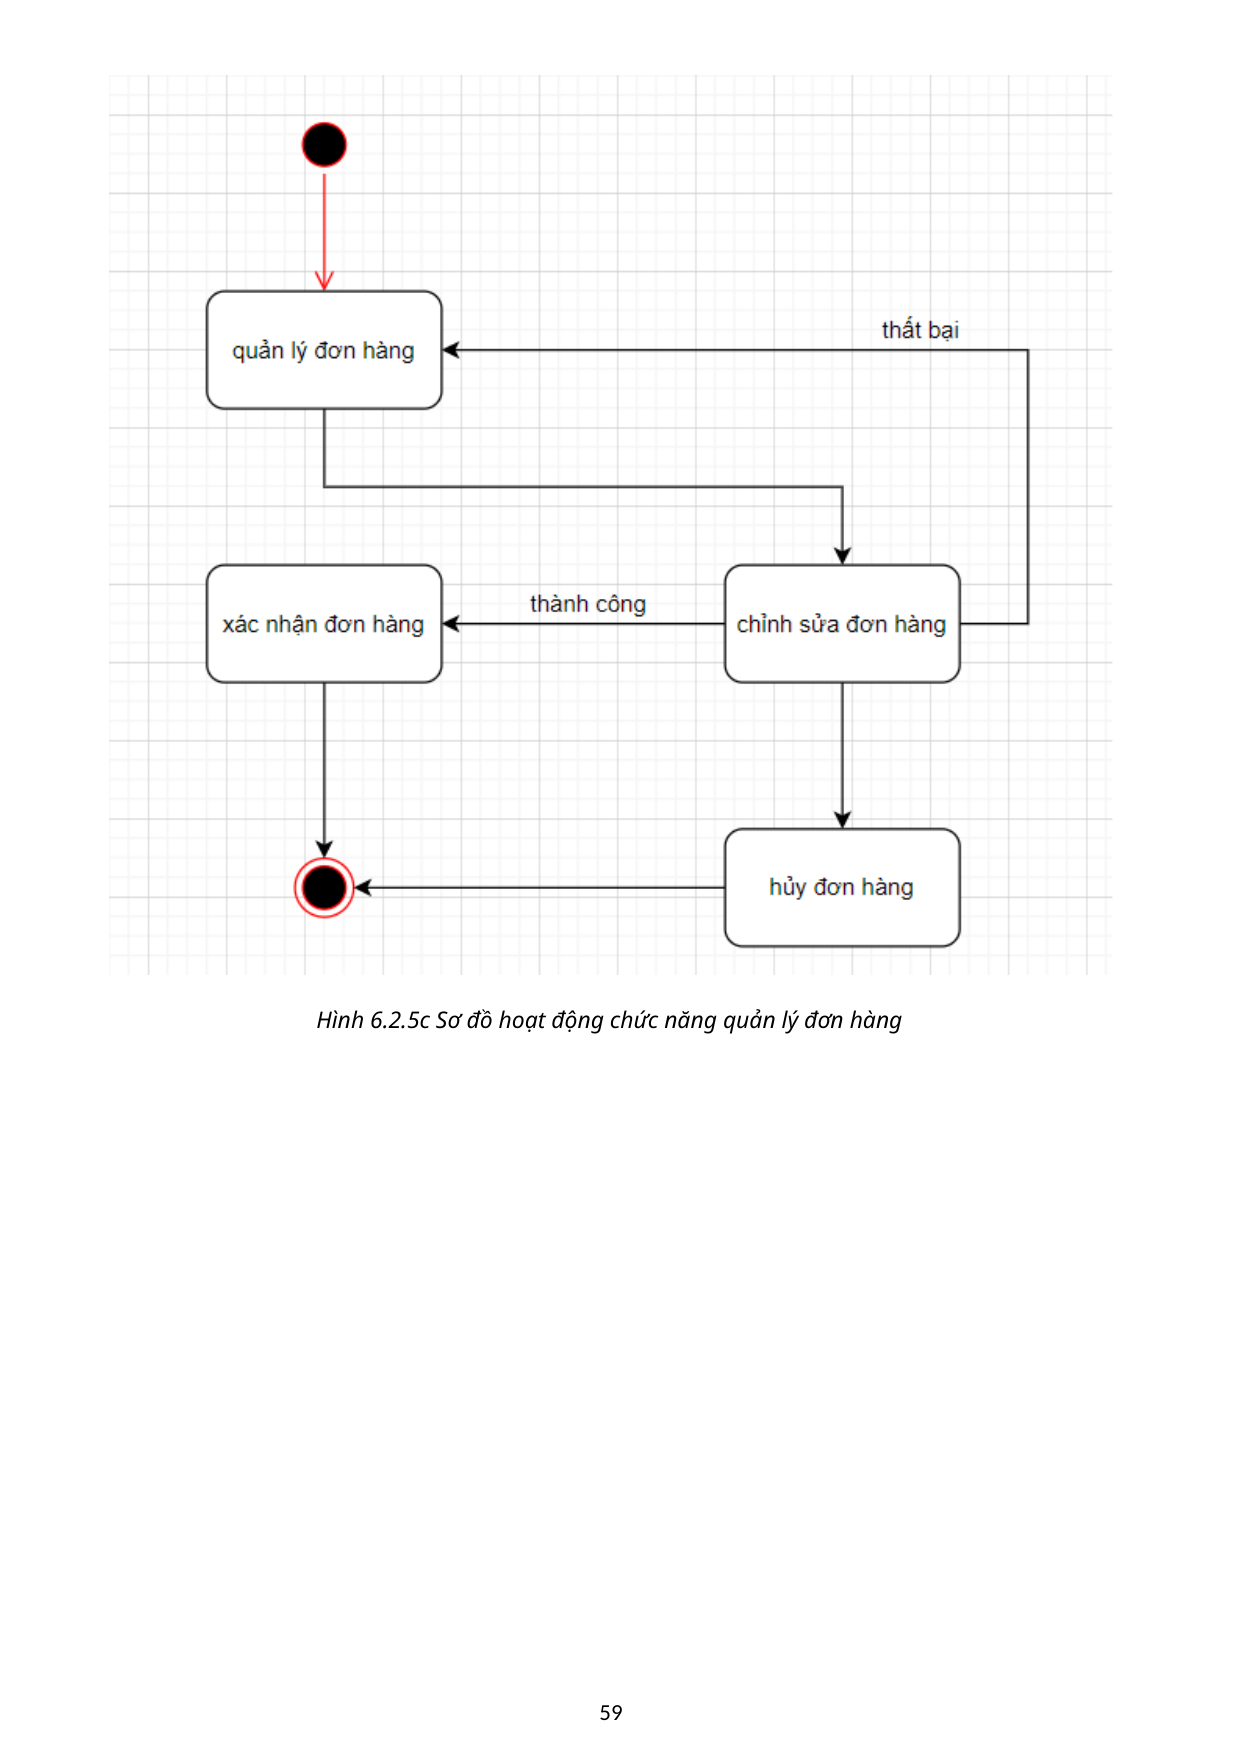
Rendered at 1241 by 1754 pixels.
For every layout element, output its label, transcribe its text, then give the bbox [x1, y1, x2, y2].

picture [109, 75, 1113, 975]
text Hình 6.2.5c Sơ đồ hoạt động chức năng quản lý đơn hàng [56, 1004, 1165, 1035]
